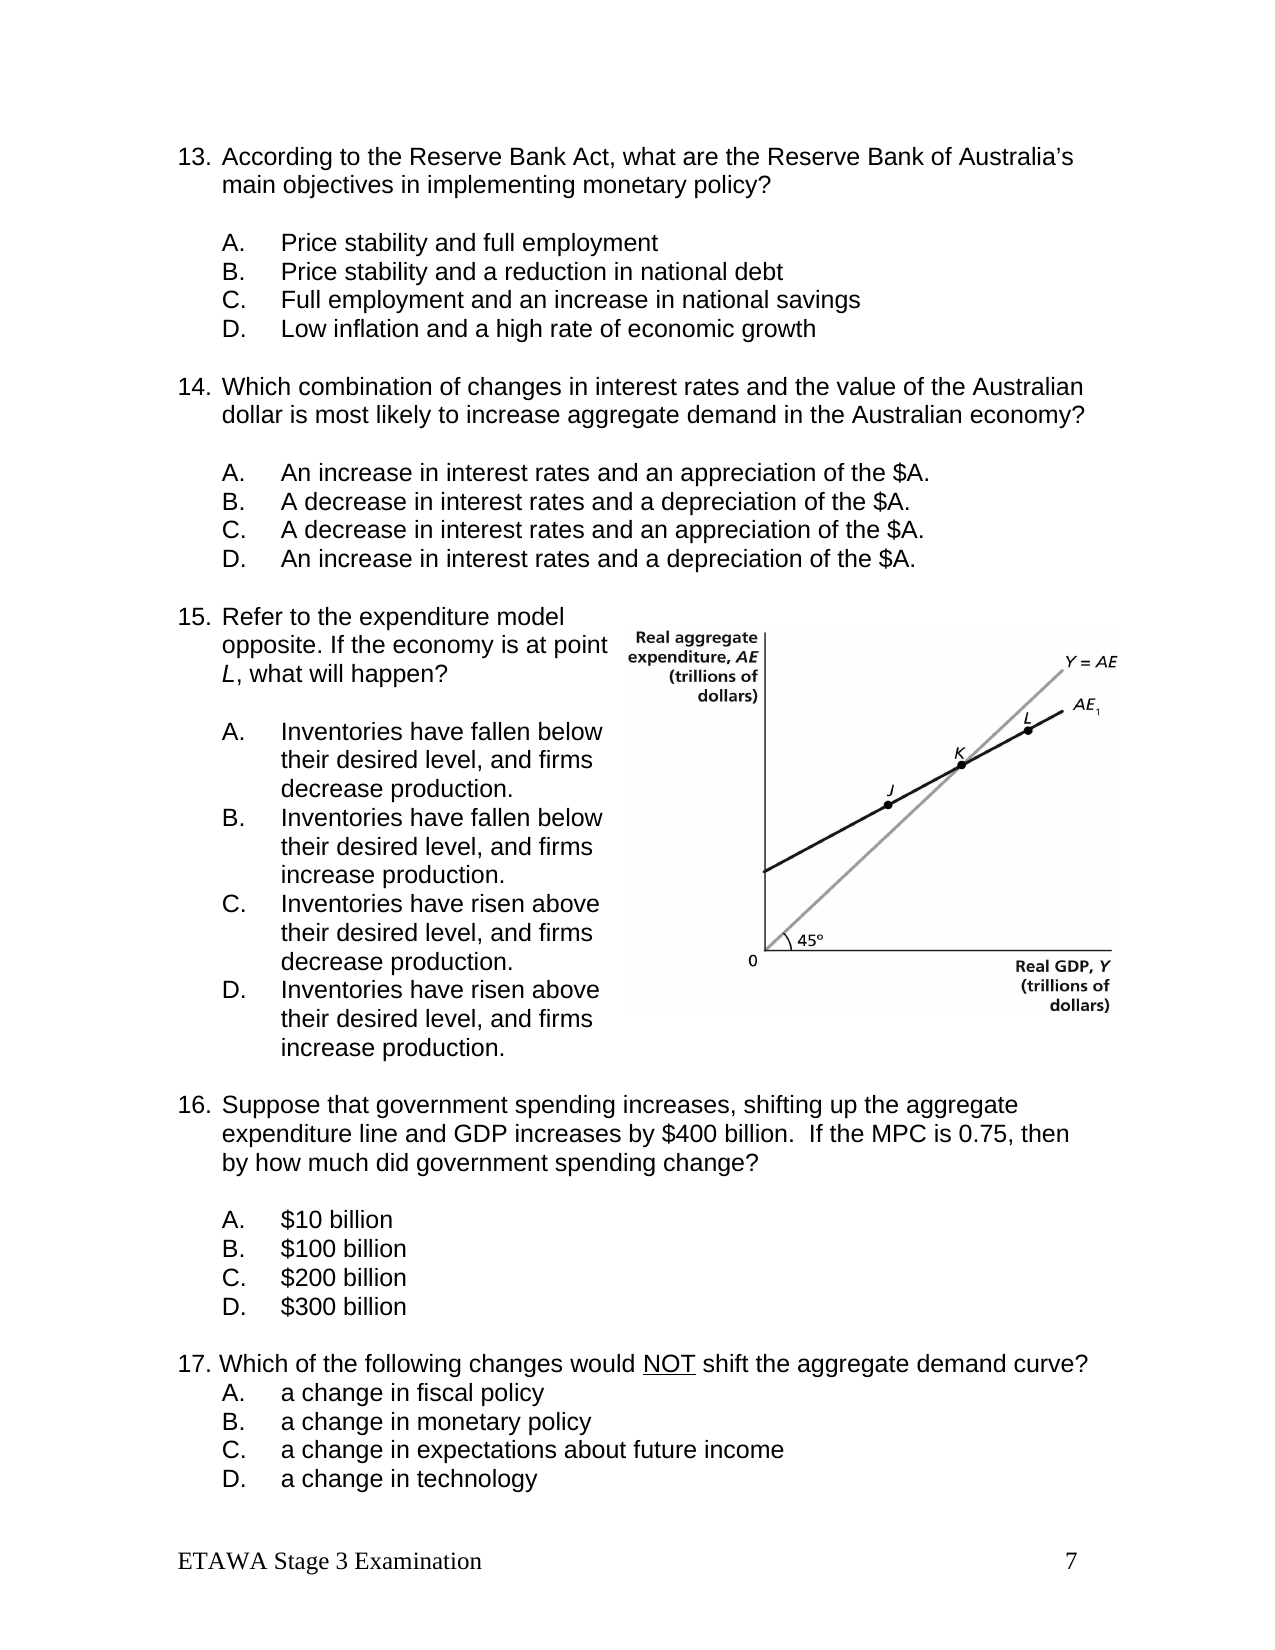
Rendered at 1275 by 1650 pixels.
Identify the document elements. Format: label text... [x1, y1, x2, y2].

text D. $300 billion [177, 1292, 1098, 1321]
text C. Full employment and an increase in national savings [177, 286, 1098, 314]
text C. Inventories have risen above their desired level, and firms decrease production. [177, 889, 627, 976]
picture [627, 628, 1118, 1015]
text B. Price stability and a reduction in national debt [177, 257, 1098, 286]
text B. A decrease in interest rates and a depreciation of the $A. [177, 487, 1098, 516]
text A. An increase in interest rates and an appreciation of the $A. [177, 458, 1098, 487]
text 13. According to the Reserve Bank Act, what are the Reserve Bank of Australia’s main objectives in implementing monetary policy? [177, 142, 1098, 199]
text B. $100 billion [177, 1234, 1098, 1263]
text D. An increase in interest rates and a depreciation of the $A. [177, 544, 1098, 573]
text B. a change in monetary policy [222, 1407, 1098, 1436]
text 15. Refer to the expenditure model opposite. If the economy is at point L, what will happen? [177, 602, 1098, 688]
text D. a change in technology [222, 1464, 1098, 1493]
text 14. Which combination of changes in interest rates and the value of the Australian dollar is most likely to increase aggregate demand in the Australian economy? [177, 372, 1098, 429]
text D. Inventories have risen above their desired level, and firms increase production. [177, 976, 1098, 1062]
text A. a change in fiscal policy [222, 1378, 1098, 1407]
text B. Inventories have fallen below their desired level, and firms increase production. [177, 803, 627, 889]
text C. A decrease in interest rates and an appreciation of the $A. [177, 516, 1098, 544]
text 16. Suppose that government spending increases, shifting up the aggregate expenditure line and GDP increases by $400 billion. If the MPC is 0.75, then by how much did government spending change? [177, 1091, 1098, 1177]
text 17. Which of the following changes would NOT shift the aggregate demand curve? [177, 1349, 1098, 1378]
text A. Price stability and full employment [177, 228, 1098, 257]
text C. $200 billion [177, 1263, 1098, 1292]
text C. a change in expectations about future income [222, 1436, 1098, 1464]
text A. Inventories have fallen below their desired level, and firms decrease production. [177, 717, 627, 803]
text A. $10 billion [177, 1206, 1098, 1234]
text D. Low inflation and a high rate of economic growth [177, 314, 1098, 343]
